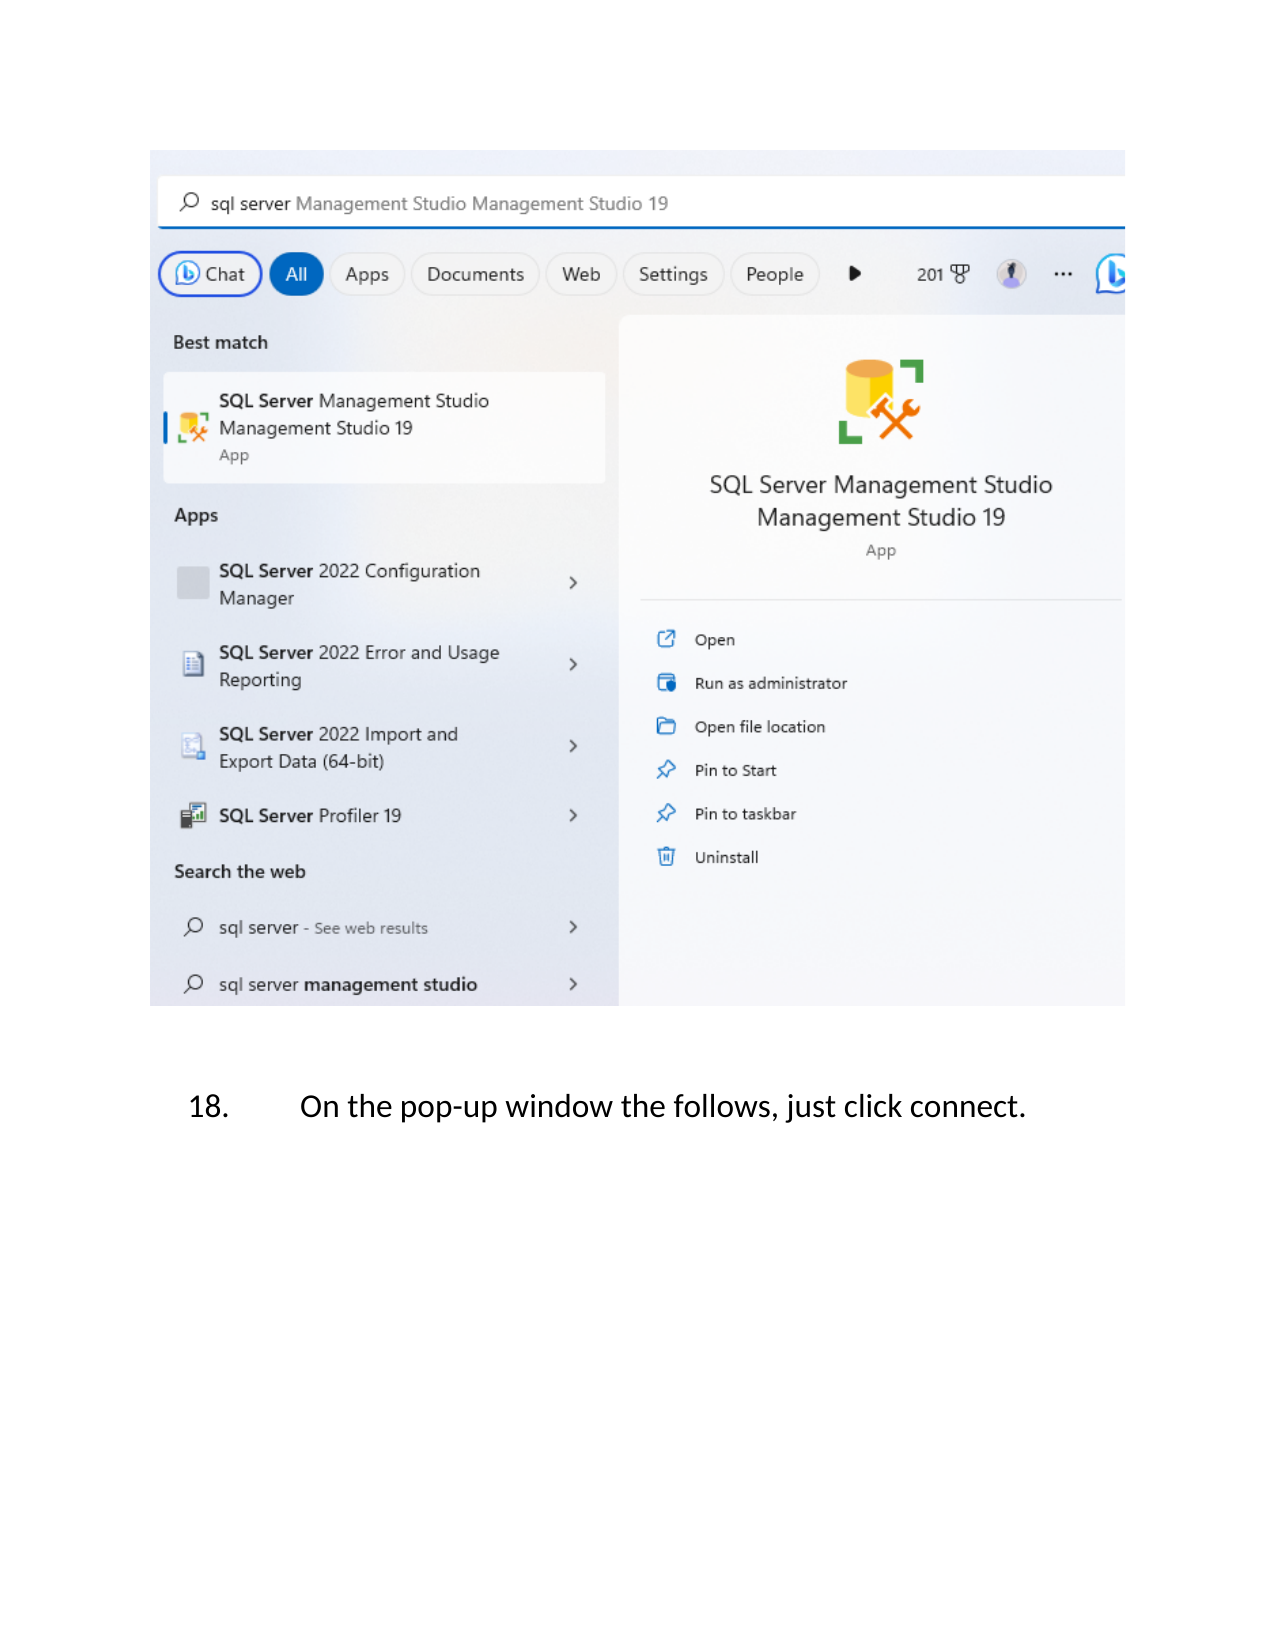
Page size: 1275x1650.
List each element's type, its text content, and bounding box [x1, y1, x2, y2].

list On the pop-up window the follows, just click connect. [187, 1085, 1125, 1126]
picture [150, 150, 1125, 1006]
